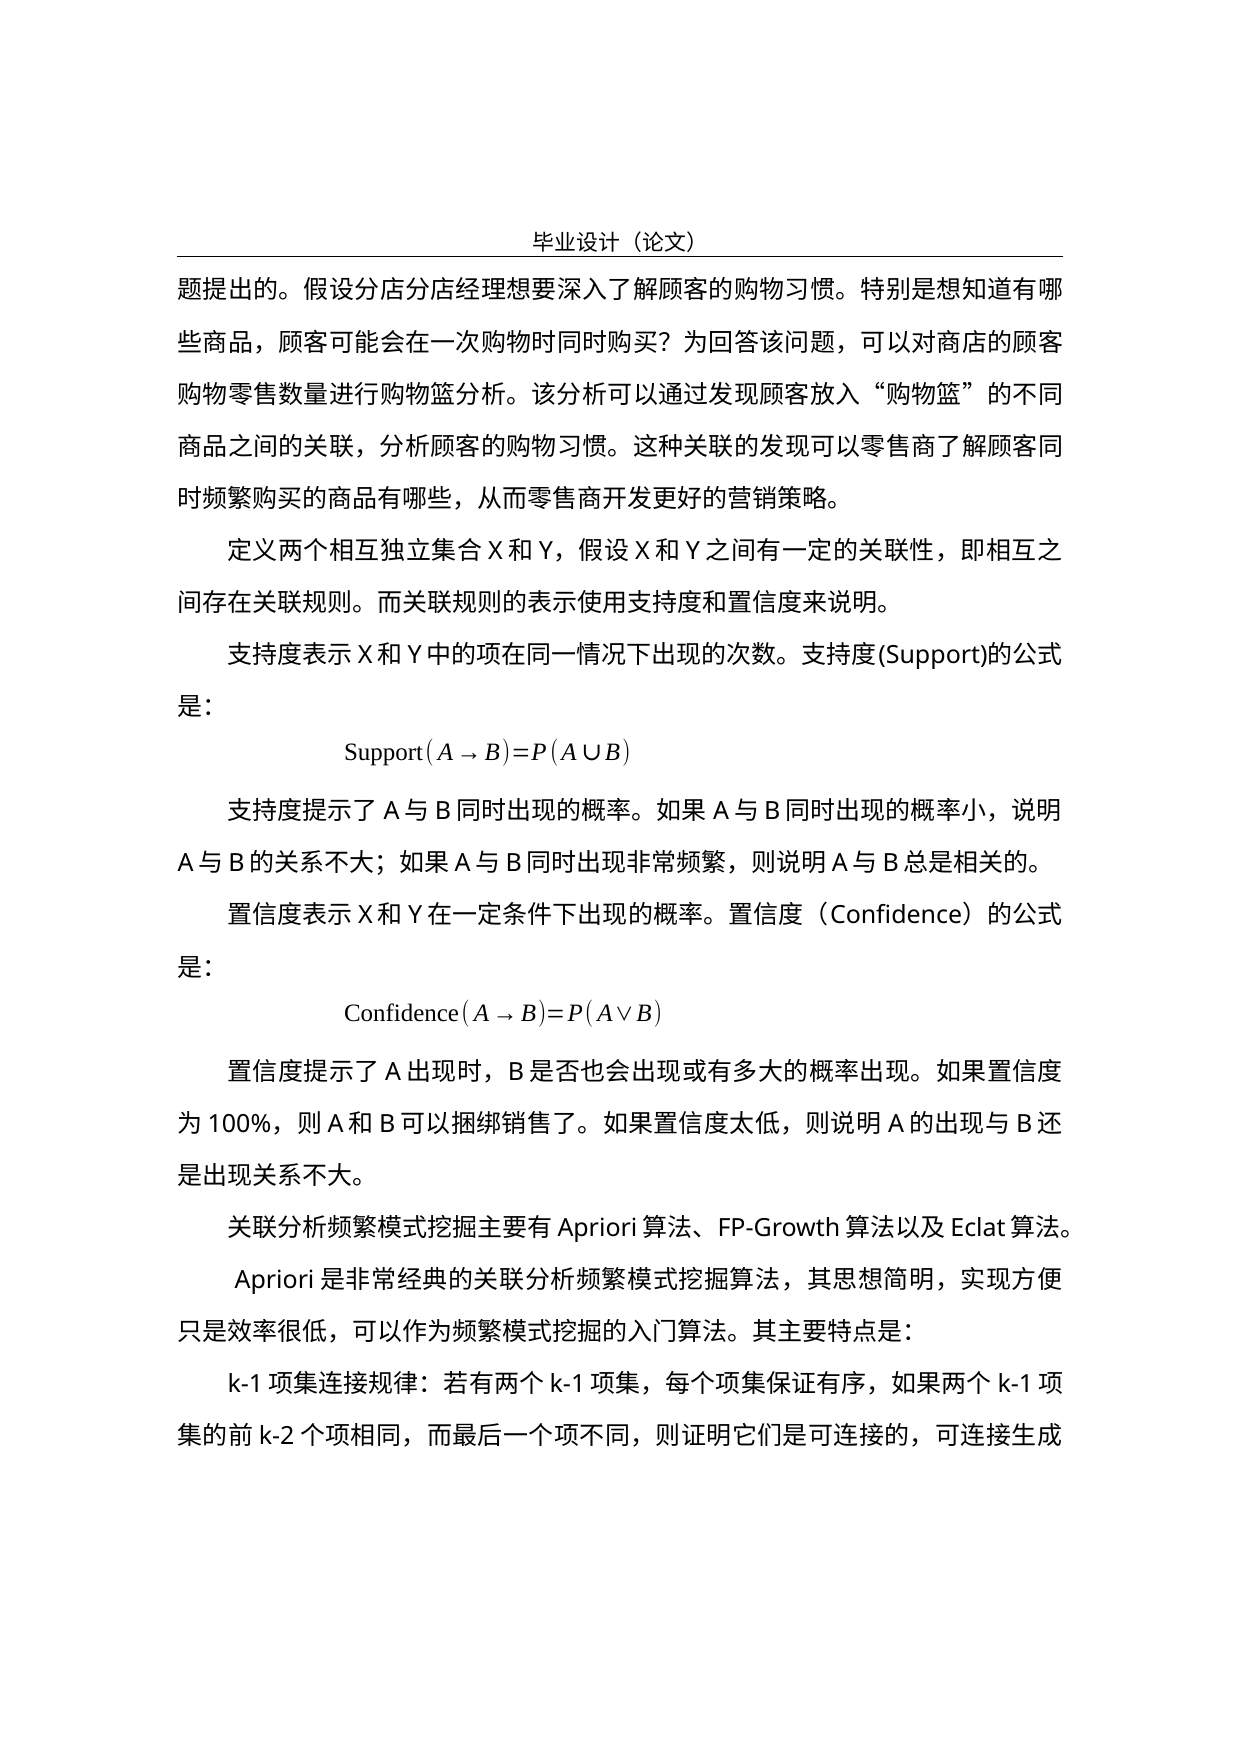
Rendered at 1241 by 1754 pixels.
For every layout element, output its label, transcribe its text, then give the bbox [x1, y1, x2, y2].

text 置信度提示了A出现时，B是否也会出现或有多大的概率出现。如果置信度为100%，则A和B可以捆绑销售了。如果置信度太低，则说明A的出现与B还是出现关系不大。 [177, 1038, 1063, 1195]
text 置信度表示X和Y在一定条件下出现的概率。置信度（Confidence）的公式是： [177, 882, 1063, 986]
text 定义两个相互独立集合X和Y，假设X和Y之间有一定的关联性，即相互之间存在关联规则。而关联规则的表示使用支持度和置信度来说明。 [177, 518, 1063, 622]
text Apriori是非常经典的关联分析频繁模式挖掘算法，其思想简明，实现方便，只是效率很低，可以作为频繁模式挖掘的入门算法。其主要特点是： [177, 1247, 1063, 1351]
text 关联分析频繁模式挖掘主要有Apriori算法、FP-Growth算法以及Eclat算法。 [177, 1195, 1063, 1247]
text 支持度表示X和Y中的项在同一情况下出现的次数。支持度(Support)的公式是： [177, 622, 1063, 726]
text 支持度提示了A与B同时出现的概率。如果A与B同时出现的概率小，说明A与B的关系不大；如果A与B同时出现非常频繁，则说明A与B总是相关的。 [177, 778, 1063, 882]
text k-1项集连接规律：若有两个k-1项集，每个项集保证有序，如果两个k-1项集的前k-2个项相同，而最后一个项不同，则证明它们是可连接的，可连接生成k项集。 [177, 1351, 1063, 1455]
